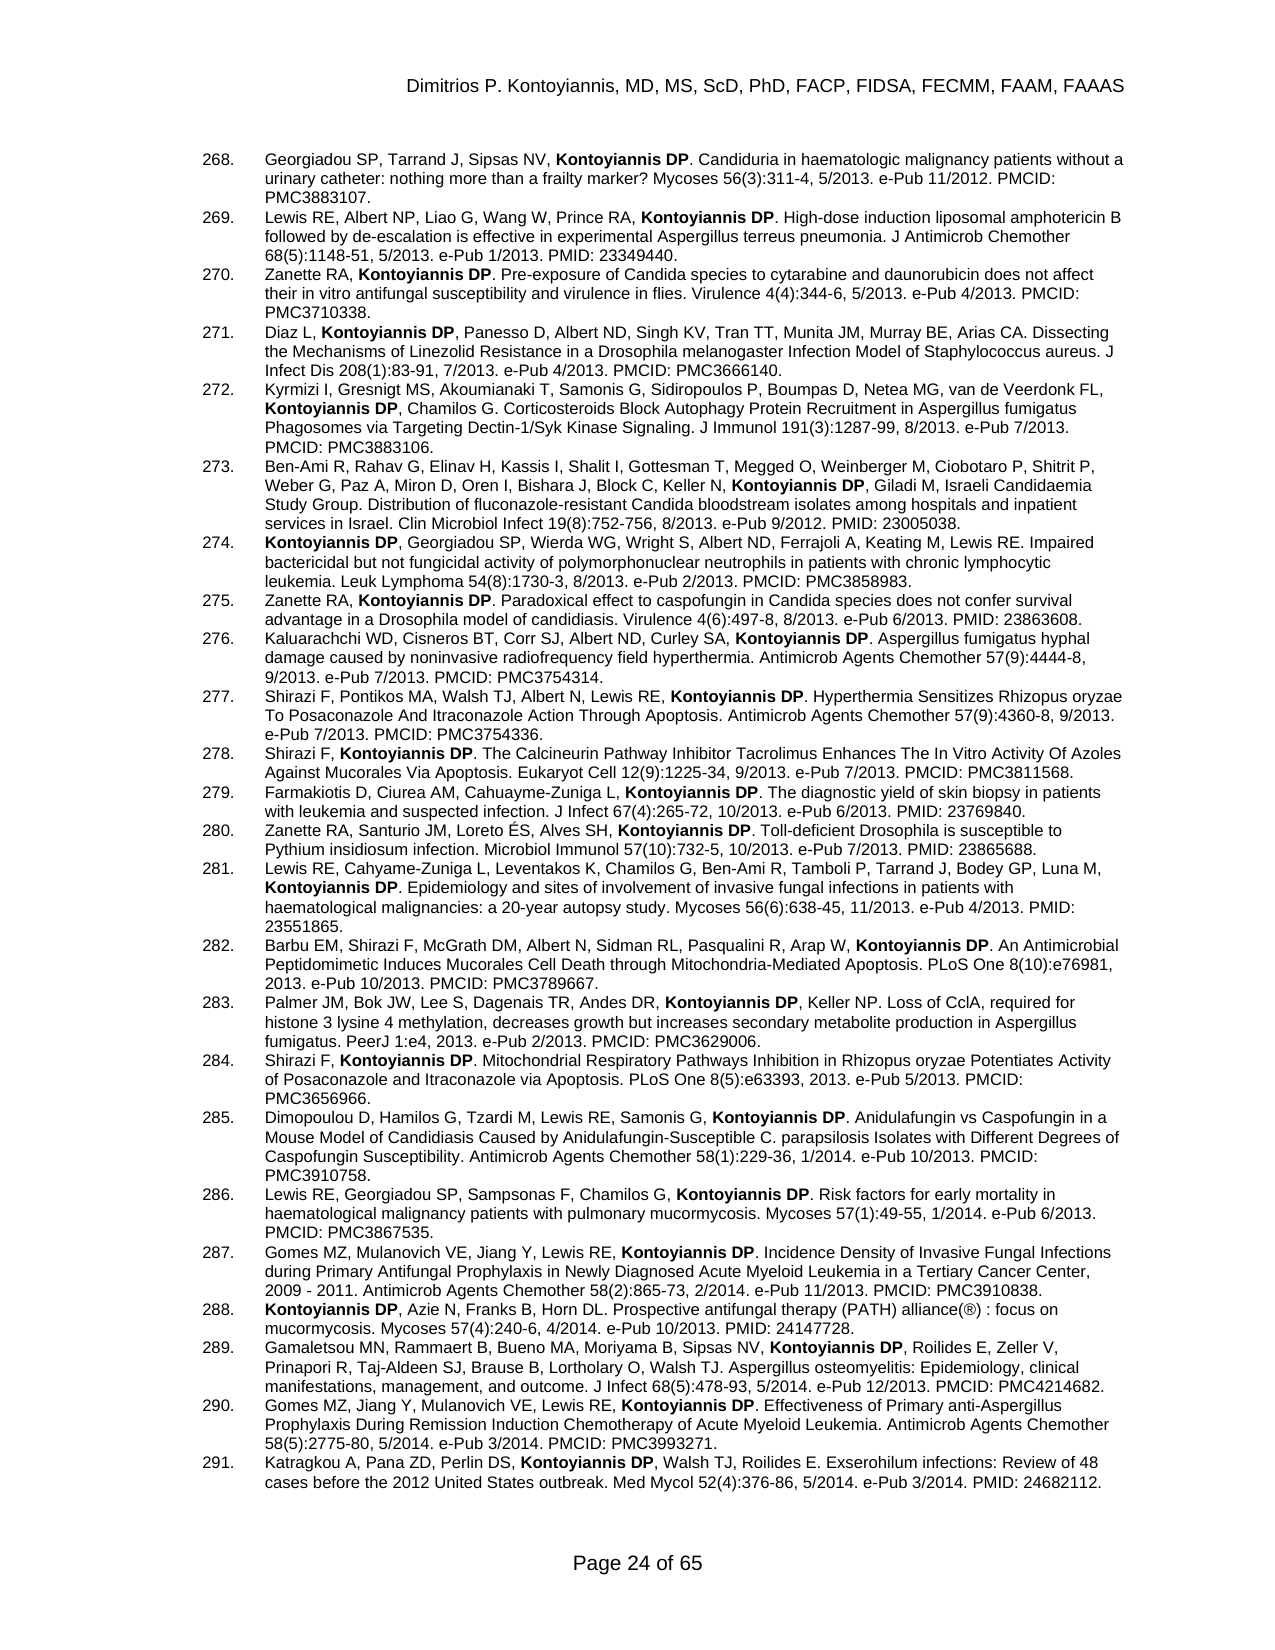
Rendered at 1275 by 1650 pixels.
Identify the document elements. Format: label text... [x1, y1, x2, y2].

list Zanette RA, Santurio JM, Loreto ÉS, Alves SH, Kontoyiannis DP. Toll-deficient Drosophila is susceptible to Pythium insidiosum infection. Microbiol Immunol 57(10):732-5, 10/2013. e-Pub 7/2013. PMID: 23865688. [202, 821, 1125, 859]
list Gamaletsou MN, Rammaert B, Bueno MA, Moriyama B, Sipsas NV, Kontoyiannis DP, Roilides E, Zeller V, Prinapori R, Taj-Aldeen SJ, Brause B, Lortholary O, Walsh TJ. Aspergillus osteomyelitis: Epidemiology, clinical manifestations, management, and outcome. J Infect 68(5):478-93, 5/2014. e-Pub 12/2013. PMCID: PMC4214682. [202, 1338, 1125, 1396]
list Katragkou A, Pana ZD, Perlin DS, Kontoyiannis DP, Walsh TJ, Roilides E. Exserohilum infections: Review of 48 cases before the 2012 United States outbreak. Med Mycol 52(4):376-86, 5/2014. e-Pub 3/2014. PMID: 24682112. [202, 1453, 1125, 1492]
list Barbu EM, Shirazi F, McGrath DM, Albert N, Sidman RL, Pasqualini R, Arap W, Kontoyiannis DP. An Antimicrobial Peptidomimetic Induces Mucorales Cell Death through Mitochondria-Mediated Apoptosis. PLoS One 8(10):e76981, 2013. e-Pub 10/2013. PMCID: PMC3789667. [202, 936, 1125, 993]
list Palmer JM, Bok JW, Lee S, Dagenais TR, Andes DR, Kontoyiannis DP, Keller NP. Loss of CclA, required for histone 3 lysine 4 methylation, decreases growth but increases secondary metabolite production in Aspergillus fumigatus. PeerJ 1:e4, 2013. e-Pub 2/2013. PMCID: PMC3629006. [202, 993, 1125, 1051]
list Kontoyiannis DP, Azie N, Franks B, Horn DL. Prospective antifungal therapy (PATH) alliance(®) : focus on mucormycosis. Mycoses 57(4):240-6, 4/2014. e-Pub 10/2013. PMID: 24147728. [202, 1300, 1125, 1338]
list Zanette RA, Kontoyiannis DP. Paradoxical effect to caspofungin in Candida species does not confer survival advantage in a Drosophila model of candidiasis. Virulence 4(6):497-8, 8/2013. e-Pub 6/2013. PMID: 23863608. [202, 591, 1125, 629]
list Shirazi F, Pontikos MA, Walsh TJ, Albert N, Lewis RE, Kontoyiannis DP. Hyperthermia Sensitizes Rhizopus oryzae To Posaconazole And Itraconazole Action Through Apoptosis. Antimicrob Agents Chemother 57(9):4360-8, 9/2013. e-Pub 7/2013. PMCID: PMC3754336. [202, 687, 1125, 744]
list Zanette RA, Kontoyiannis DP. Pre-exposure of Candida species to cytarabine and daunorubicin does not affect their in vitro antifungal susceptibility and virulence in flies. Virulence 4(4):344-6, 5/2013. e-Pub 4/2013. PMCID: PMC3710338. [202, 265, 1125, 322]
list Georgiadou SP, Tarrand J, Sipsas NV, Kontoyiannis DP. Candiduria in haematologic malignancy patients without a urinary catheter: nothing more than a frailty marker? Mycoses 56(3):311-4, 5/2013. e-Pub 11/2012. PMCID: PMC3883107. [202, 150, 1125, 207]
list Kyrmizi I, Gresnigt MS, Akoumianaki T, Samonis G, Sidiropoulos P, Boumpas D, Netea MG, van de Veerdonk FL, Kontoyiannis DP, Chamilos G. Corticosteroids Block Autophagy Protein Recruitment in Aspergillus fumigatus Phagosomes via Targeting Dectin-1/Syk Kinase Signaling. J Immunol 191(3):1287-99, 8/2013. e-Pub 7/2013. PMCID: PMC3883106. [202, 380, 1125, 457]
list Gomes MZ, Mulanovich VE, Jiang Y, Lewis RE, Kontoyiannis DP. Incidence Density of Invasive Fungal Infections during Primary Antifungal Prophylaxis in Newly Diagnosed Acute Myeloid Leukemia in a Tertiary Cancer Center, 2009 - 2011. Antimicrob Agents Chemother 58(2):865-73, 2/2014. e-Pub 11/2013. PMCID: PMC3910838. [202, 1242, 1125, 1300]
list Dimopoulou D, Hamilos G, Tzardi M, Lewis RE, Samonis G, Kontoyiannis DP. Anidulafungin vs Caspofungin in a Mouse Model of Candidiasis Caused by Anidulafungin-Susceptible C. parapsilosis Isolates with Different Degrees of Caspofungin Susceptibility. Antimicrob Agents Chemother 58(1):229-36, 1/2014. e-Pub 10/2013. PMCID: PMC3910758. [202, 1108, 1125, 1185]
list Lewis RE, Albert NP, Liao G, Wang W, Prince RA, Kontoyiannis DP. High-dose induction liposomal amphotericin B followed by de-escalation is effective in experimental Aspergillus terreus pneumonia. J Antimicrob Chemother 68(5):1148-51, 5/2013. e-Pub 1/2013. PMID: 23349440. [202, 207, 1125, 265]
list Farmakiotis D, Ciurea AM, Cahuayme-Zuniga L, Kontoyiannis DP. The diagnostic yield of skin biopsy in patients with leukemia and suspected infection. J Infect 67(4):265-72, 10/2013. e-Pub 6/2013. PMID: 23769840. [202, 782, 1125, 821]
list Ben-Ami R, Rahav G, Elinav H, Kassis I, Shalit I, Gottesman T, Megged O, Weinberger M, Ciobotaro P, Shitrit P, Weber G, Paz A, Miron D, Oren I, Bishara J, Block C, Keller N, Kontoyiannis DP, Giladi M, Israeli Candidaemia Study Group. Distribution of fluconazole-resistant Candida bloodstream isolates among hospitals and inpatient services in Israel. Clin Microbiol Infect 19(8):752-756, 8/2013. e-Pub 9/2012. PMID: 23005038. [202, 457, 1125, 533]
list Gomes MZ, Jiang Y, Mulanovich VE, Lewis RE, Kontoyiannis DP. Effectiveness of Primary anti-Aspergillus Prophylaxis During Remission Induction Chemotherapy of Acute Myeloid Leukemia. Antimicrob Agents Chemother 58(5):2775-80, 5/2014. e-Pub 3/2014. PMCID: PMC3993271. [202, 1396, 1125, 1453]
list Shirazi F, Kontoyiannis DP. The Calcineurin Pathway Inhibitor Tacrolimus Enhances The In Vitro Activity Of Azoles Against Mucorales Via Apoptosis. Eukaryot Cell 12(9):1225-34, 9/2013. e-Pub 7/2013. PMCID: PMC3811568. [202, 744, 1125, 782]
list Diaz L, Kontoyiannis DP, Panesso D, Albert ND, Singh KV, Tran TT, Munita JM, Murray BE, Arias CA. Dissecting the Mechanisms of Linezolid Resistance in a Drosophila melanogaster Infection Model of Staphylococcus aureus. J Infect Dis 208(1):83-91, 7/2013. e-Pub 4/2013. PMCID: PMC3666140. [202, 322, 1125, 380]
list Kontoyiannis DP, Georgiadou SP, Wierda WG, Wright S, Albert ND, Ferrajoli A, Keating M, Lewis RE. Impaired bactericidal but not fungicidal activity of polymorphonuclear neutrophils in patients with chronic lymphocytic leukemia. Leuk Lymphoma 54(8):1730-3, 8/2013. e-Pub 2/2013. PMCID: PMC3858983. [202, 533, 1125, 591]
list Shirazi F, Kontoyiannis DP. Mitochondrial Respiratory Pathways Inhibition in Rhizopus oryzae Potentiates Activity of Posaconazole and Itraconazole via Apoptosis. PLoS One 8(5):e63393, 2013. e-Pub 5/2013. PMCID: PMC3656966. [202, 1051, 1125, 1108]
list Lewis RE, Georgiadou SP, Sampsonas F, Chamilos G, Kontoyiannis DP. Risk factors for early mortality in haematological malignancy patients with pulmonary mucormycosis. Mycoses 57(1):49-55, 1/2014. e-Pub 6/2013. PMCID: PMC3867535. [202, 1185, 1125, 1242]
list Lewis RE, Cahyame-Zuniga L, Leventakos K, Chamilos G, Ben-Ami R, Tamboli P, Tarrand J, Bodey GP, Luna M, Kontoyiannis DP. Epidemiology and sites of involvement of invasive fungal infections in patients with haematological malignancies: a 20-year autopsy study. Mycoses 56(6):638-45, 11/2013. e-Pub 4/2013. PMID: 23551865. [202, 859, 1125, 936]
list Kaluarachchi WD, Cisneros BT, Corr SJ, Albert ND, Curley SA, Kontoyiannis DP. Aspergillus fumigatus hyphal damage caused by noninvasive radiofrequency field hyperthermia. Antimicrob Agents Chemother 57(9):4444-8, 9/2013. e-Pub 7/2013. PMCID: PMC3754314. [202, 629, 1125, 687]
